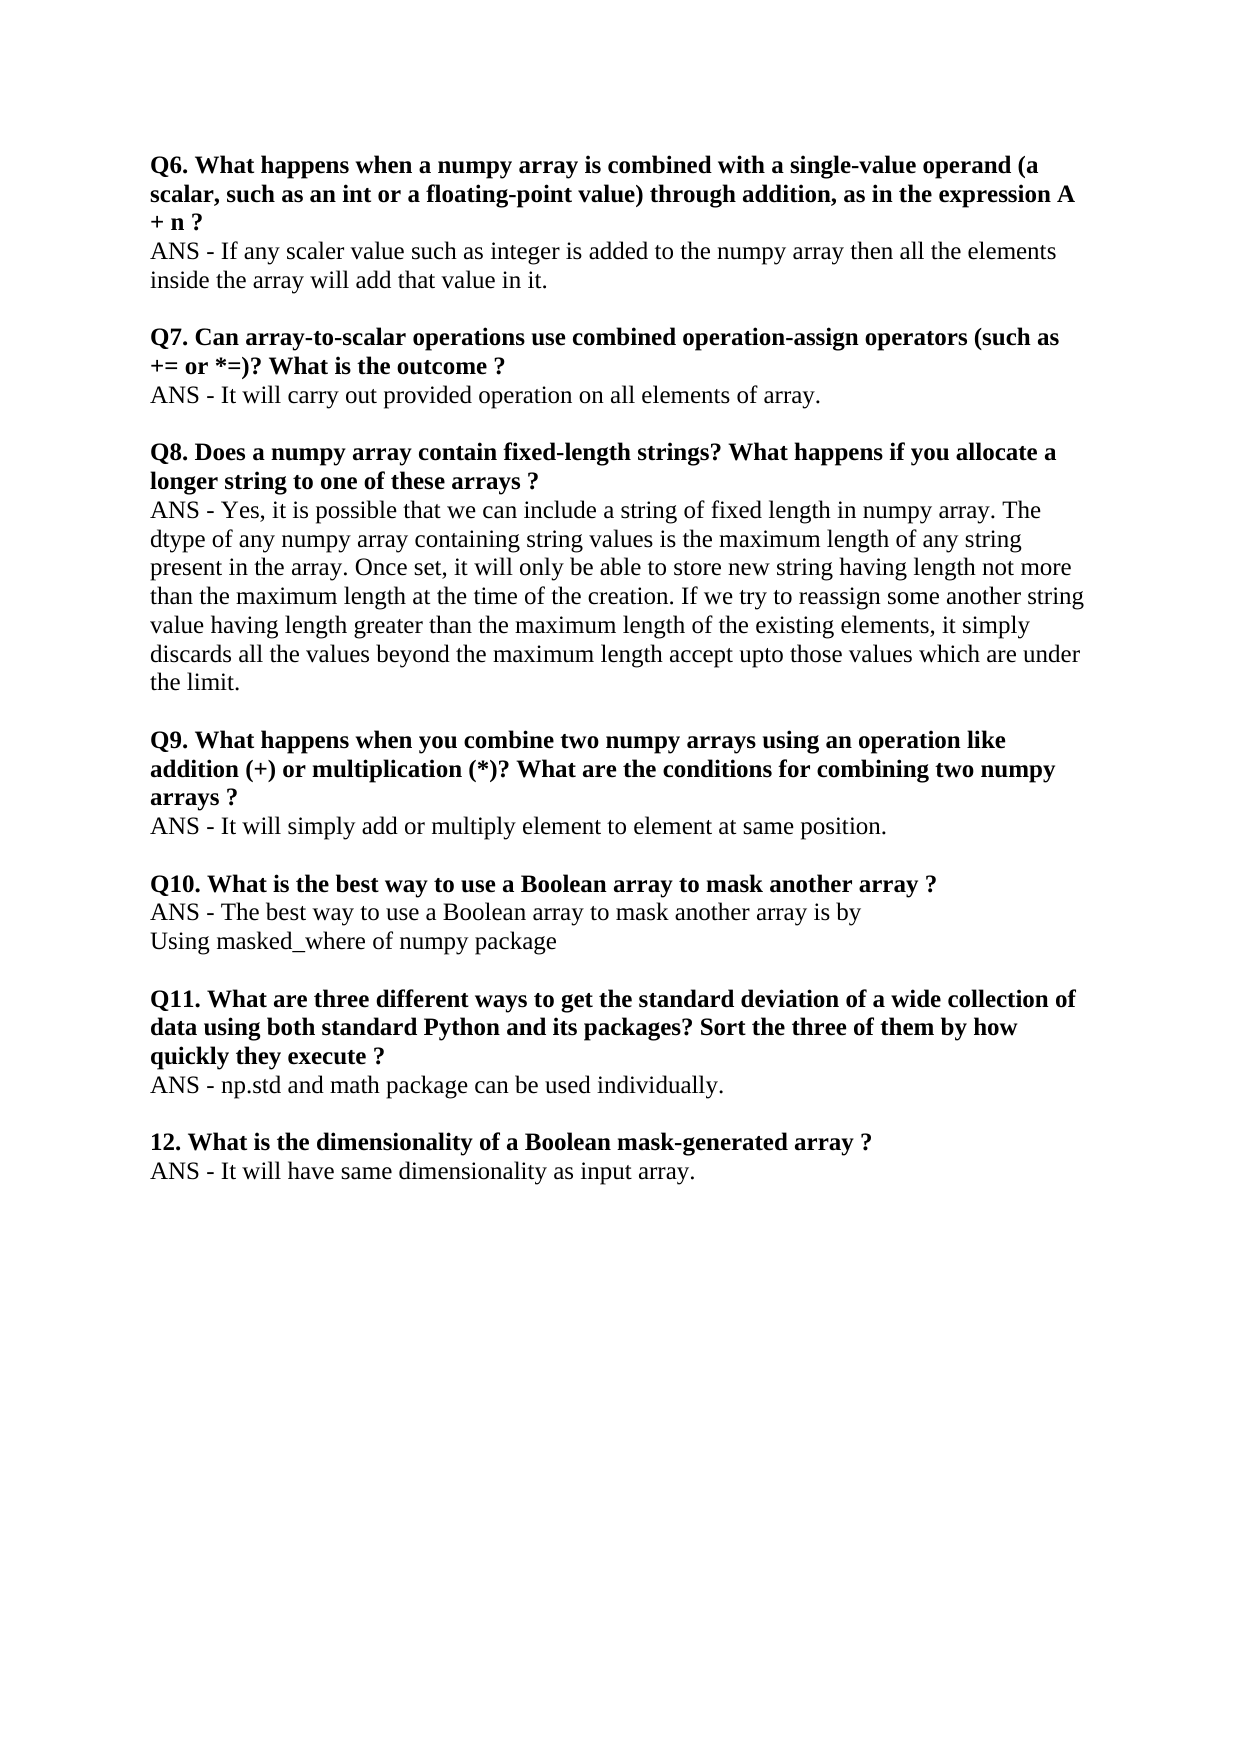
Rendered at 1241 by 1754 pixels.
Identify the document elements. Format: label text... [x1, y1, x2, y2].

text Q8. Does a numpy array contain fixed-length strings? What happens if you allocate a longer string to one of these arrays ? ANS - Yes, it is possible that we can include a string of fixed length in numpy array. The dtype of any numpy array containing string values is the maximum length of any string present in the array. Once set, it will only be able to store new string having length not more than the maximum length at the time of the creation. If we try to reassign some another string value having length greater than the maximum length of the existing elements, it simply discards all the values beyond the maximum length accept upto those values which are under the limit. [150, 437, 1090, 696]
text Q6. What happens when a numpy array is combined with a single-value operand (a scalar, such as an int or a floating-point value) through addition, as in the expression A + n ? ANS - If any scaler value such as integer is added to the numpy array then all the elements inside the array will add that value in it. [150, 150, 1090, 294]
text 12. What is the dimensionality of a Boolean mask-generated array ? ANS - It will have same dimensionality as input array. [150, 1127, 1090, 1185]
text Q9. What happens when you combine two numpy arrays using an operation like addition (+) or multiplication (*)? What are the conditions for combining two numpy arrays ? ANS - It will simply add or multiply element to element at same position. [150, 725, 1090, 840]
text Q7. Can array-to-scalar operations use combined operation-assign operators (such as += or *=)? What is the outcome ? ANS - It will carry out provided operation on all elements of array. [150, 322, 1090, 409]
text Q11. What are three different ways to get the standard deviation of a wide collection of data using both standard Python and its packages? Sort the three of them by how quickly they execute ? ANS - np.std and math package can be used individually. [150, 984, 1090, 1099]
text Q10. What is the best way to use a Boolean array to mask another array ? ANS - The best way to use a Boolean array to mask another array is by Using masked_where of numpy package [150, 869, 1090, 955]
